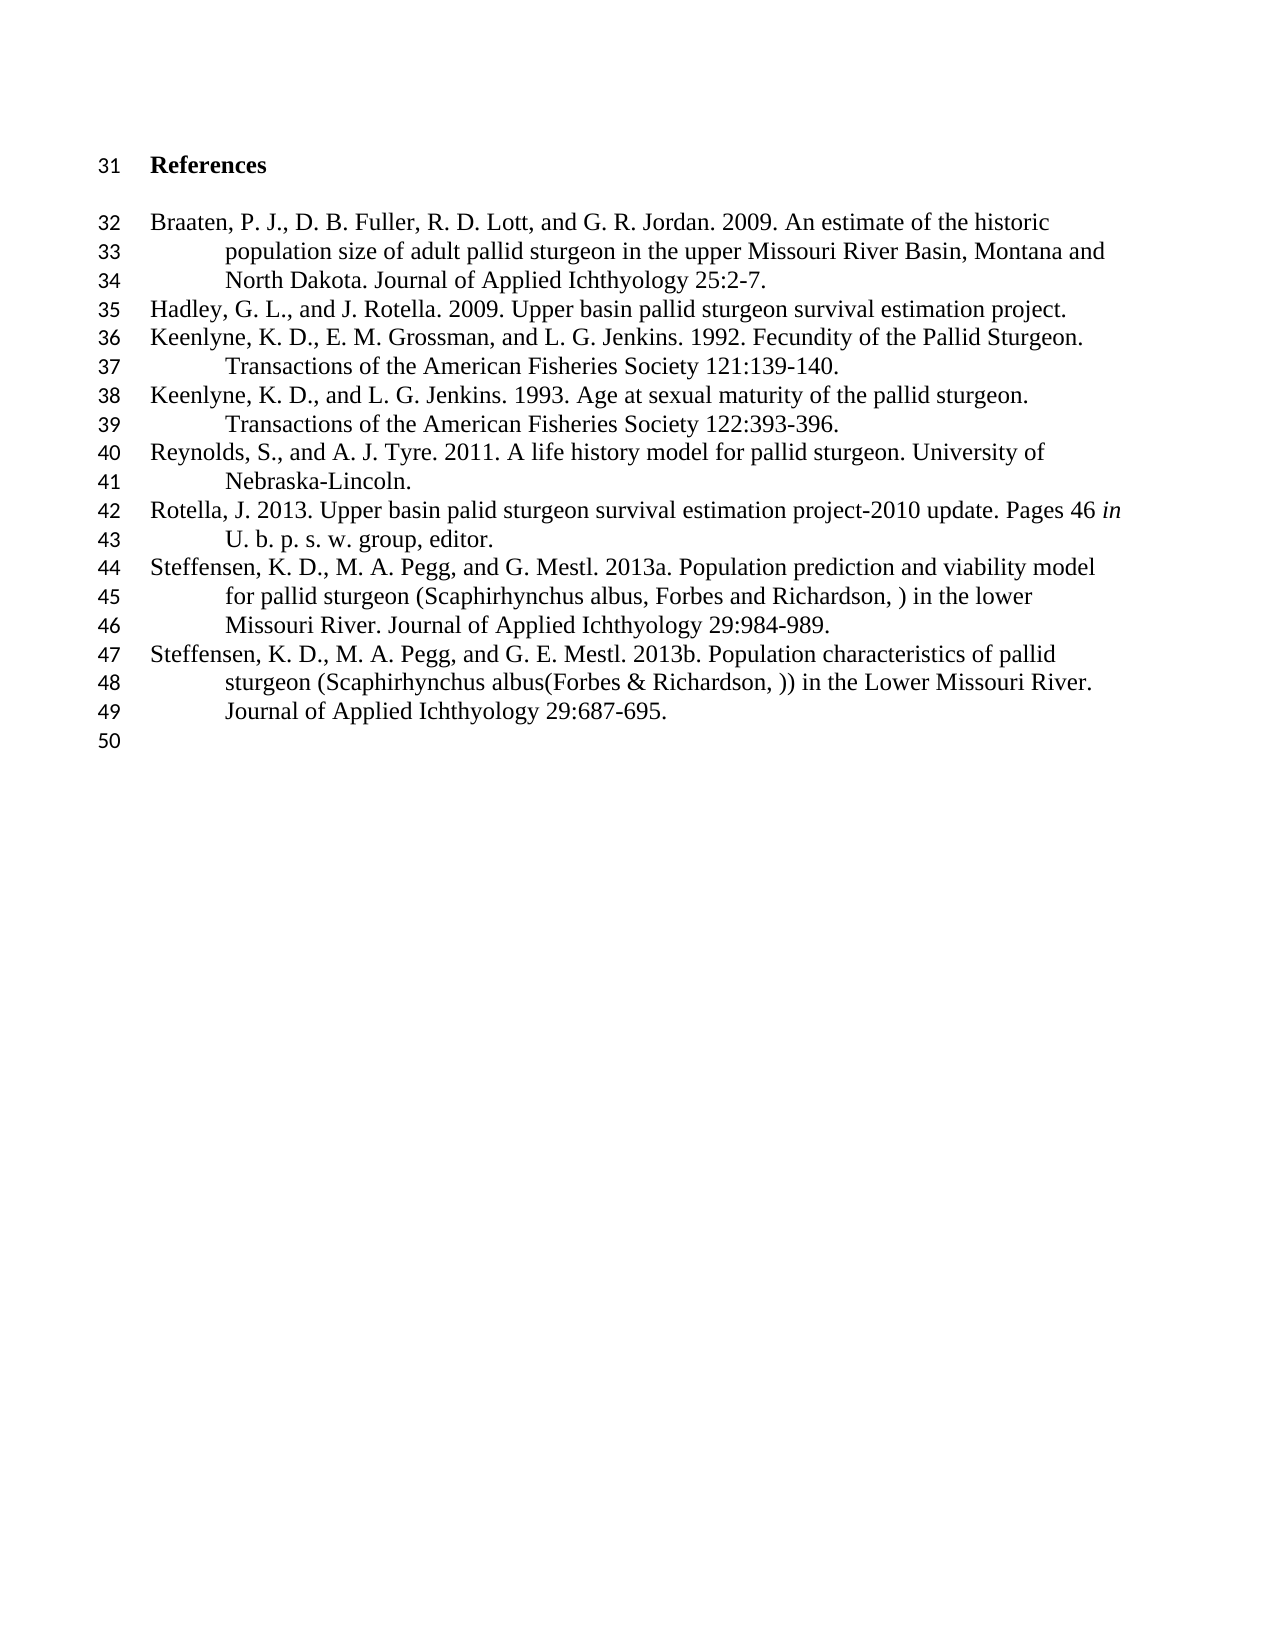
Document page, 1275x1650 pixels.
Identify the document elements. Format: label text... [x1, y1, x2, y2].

text Steffensen, K. D., M. A. Pegg, and G. Mestl. 2013a. Population prediction and viability model for pallid sturgeon (Scaphirhynchus albus, Forbes and Richardson, ) in the lower Missouri River. Journal of Applied Ichthyology 29:984-989. [150, 552, 1125, 639]
text Reynolds, S., and A. J. Tyre. 2011. A life history model for pallid sturgeon. University of Nebraska-Lincoln. [150, 437, 1125, 495]
text Steffensen, K. D., M. A. Pegg, and G. E. Mestl. 2013b. Population characteristics of pallid sturgeon (Scaphirhynchus albus(Forbes & Richardson, )) in the Lower Missouri River. Journal of Applied Ichthyology 29:687-695. [150, 639, 1125, 725]
text Braaten, P. J., D. B. Fuller, R. D. Lott, and G. R. Jordan. 2009. An estimate of the historic population size of adult pallid sturgeon in the upper Missouri River Basin, Montana and North Dakota. Journal of Applied Ichthyology 25:2-7. [150, 207, 1125, 294]
text Keenlyne, K. D., and L. G. Jenkins. 1993. Age at sexual maturity of the pallid sturgeon. Transactions of the American Fisheries Society 122:393-396. [150, 380, 1125, 437]
text Rotella, J. 2013. Upper basin palid sturgeon survival estimation project-2010 update. Pages 46 in U. b. p. s. w. group, editor. [150, 495, 1125, 552]
text Hadley, G. L., and J. Rotella. 2009. Upper basin pallid sturgeon survival estimation project. [150, 294, 1125, 322]
text Keenlyne, K. D., E. M. Grossman, and L. G. Jenkins. 1992. Fecundity of the Pallid Sturgeon. Transactions of the American Fisheries Society 121:139-140. [150, 322, 1125, 380]
subtitle References [150, 150, 1125, 179]
